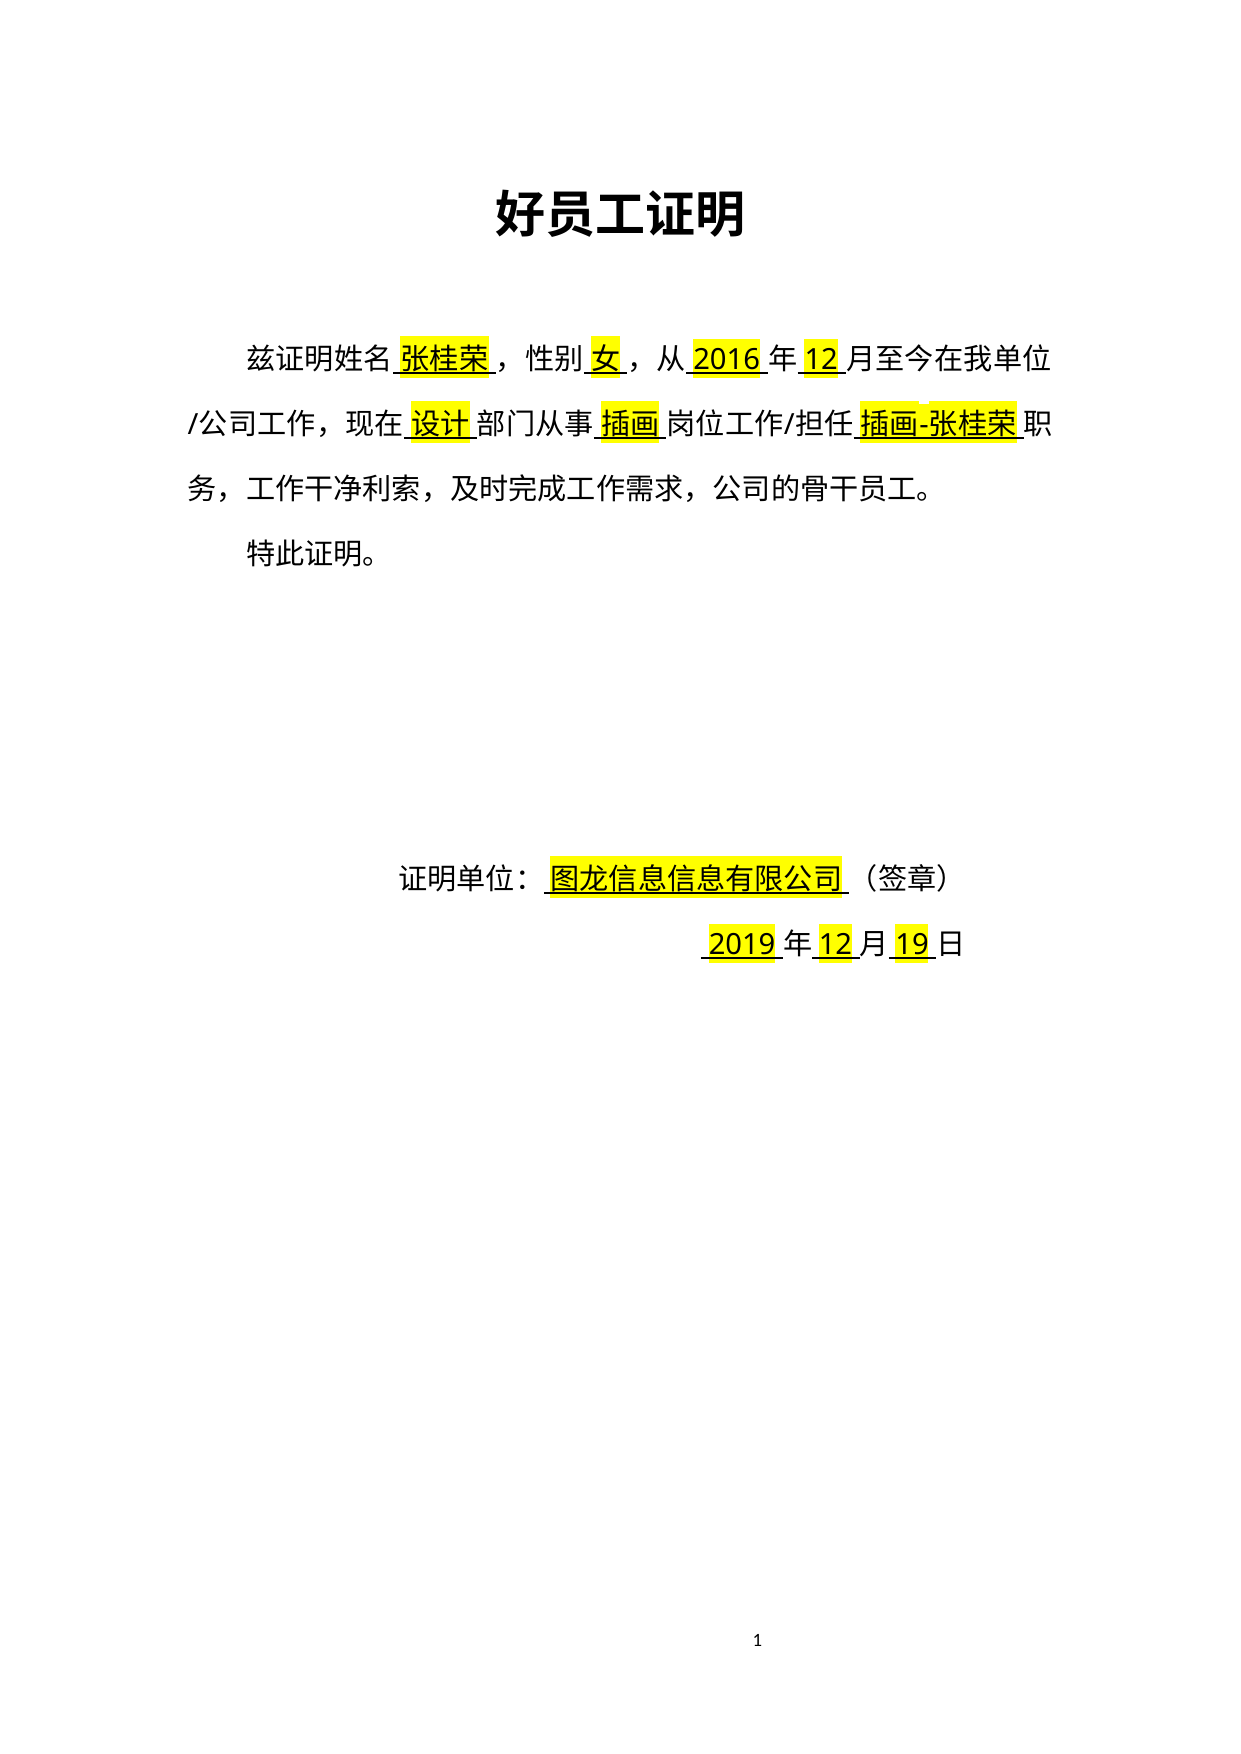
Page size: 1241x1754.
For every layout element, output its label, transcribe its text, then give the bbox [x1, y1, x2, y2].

text 证明单位： 图龙信息信息有限公司 （签章） [187, 844, 965, 909]
text 特此证明。 [187, 519, 1053, 584]
text 兹证明姓名 张桂荣 ，性别 女 ，从 2016 年 12 月至今在我单位/公司工作，现在 设计 部门从事 插画 岗位工作/担任 插画-张桂荣 职务，工作干净利索，及时完成工作需求，公司的骨干员工。 [187, 324, 1053, 519]
text 2019 年 12 月 19 日 [187, 909, 965, 974]
text 好员工证明 [187, 162, 1053, 259]
